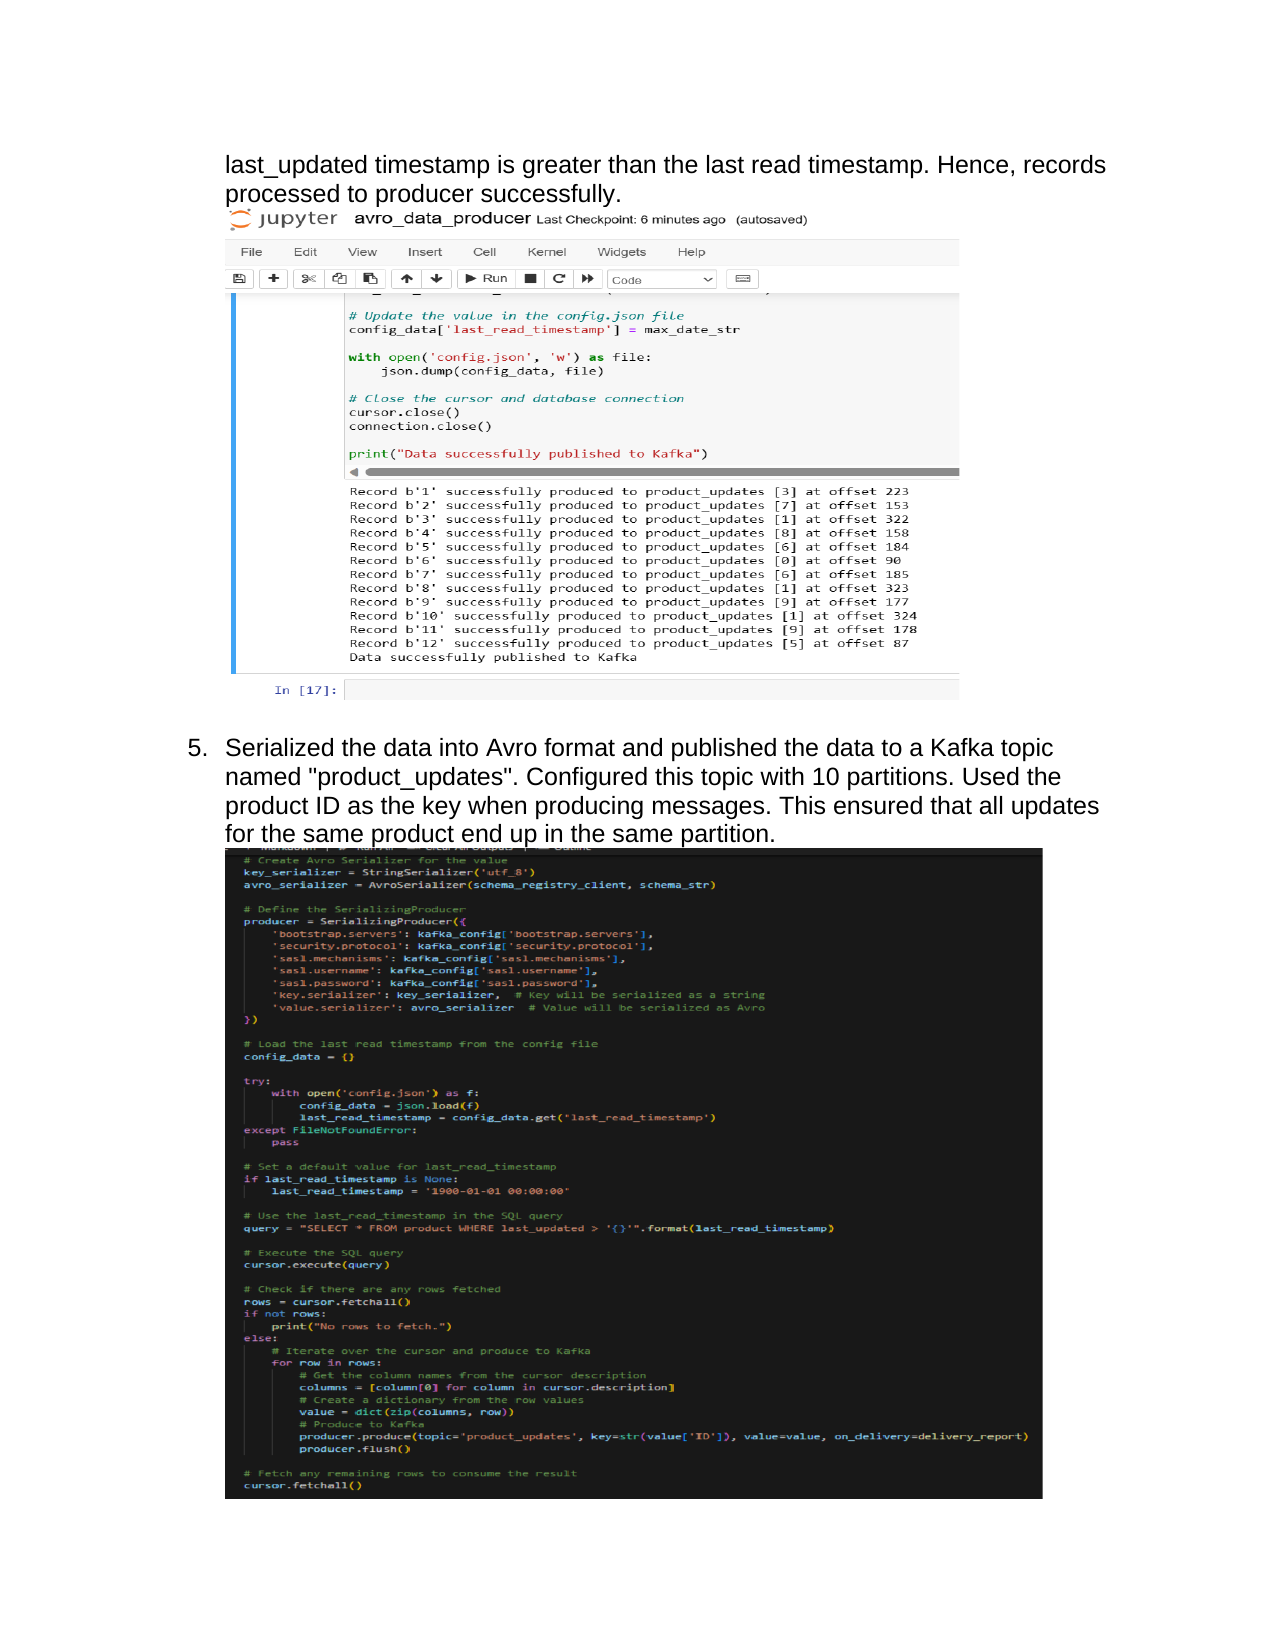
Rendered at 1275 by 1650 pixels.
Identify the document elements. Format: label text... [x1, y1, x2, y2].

picture [225, 207, 960, 700]
list Serialized the data into Avro format and published the data to a Kafka topic named "product_updates". Configured this topic with 10 partitions. Used the product ID as the key when producing messages. This ensured that all updates for the same product end up in the same partition. [187, 733, 1125, 848]
picture [225, 848, 1043, 1499]
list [187, 150, 1125, 207]
